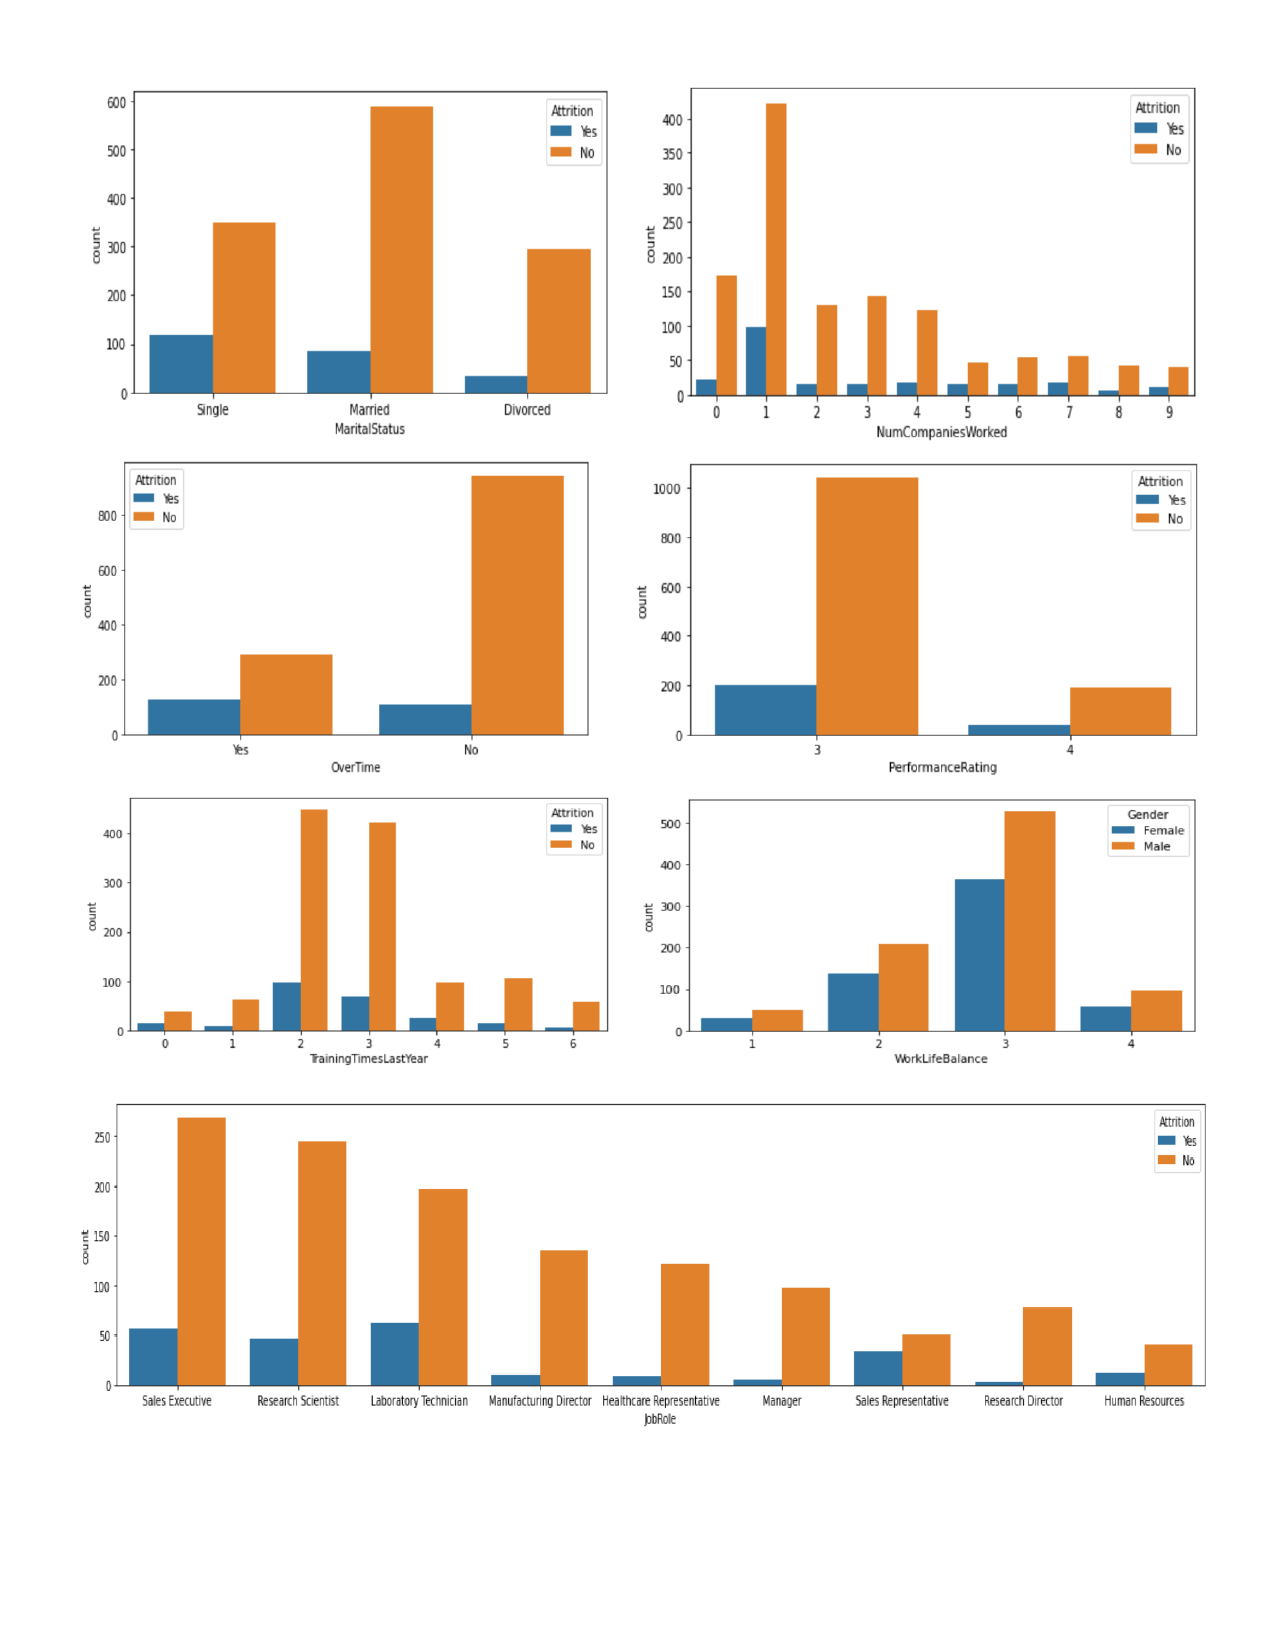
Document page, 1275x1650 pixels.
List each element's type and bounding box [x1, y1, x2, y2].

picture [612, 456, 1209, 779]
picture [73, 791, 621, 1073]
picture [73, 1084, 1226, 1440]
picture [638, 73, 1209, 452]
picture [627, 790, 1210, 1073]
picture [73, 79, 625, 452]
picture [73, 456, 599, 779]
